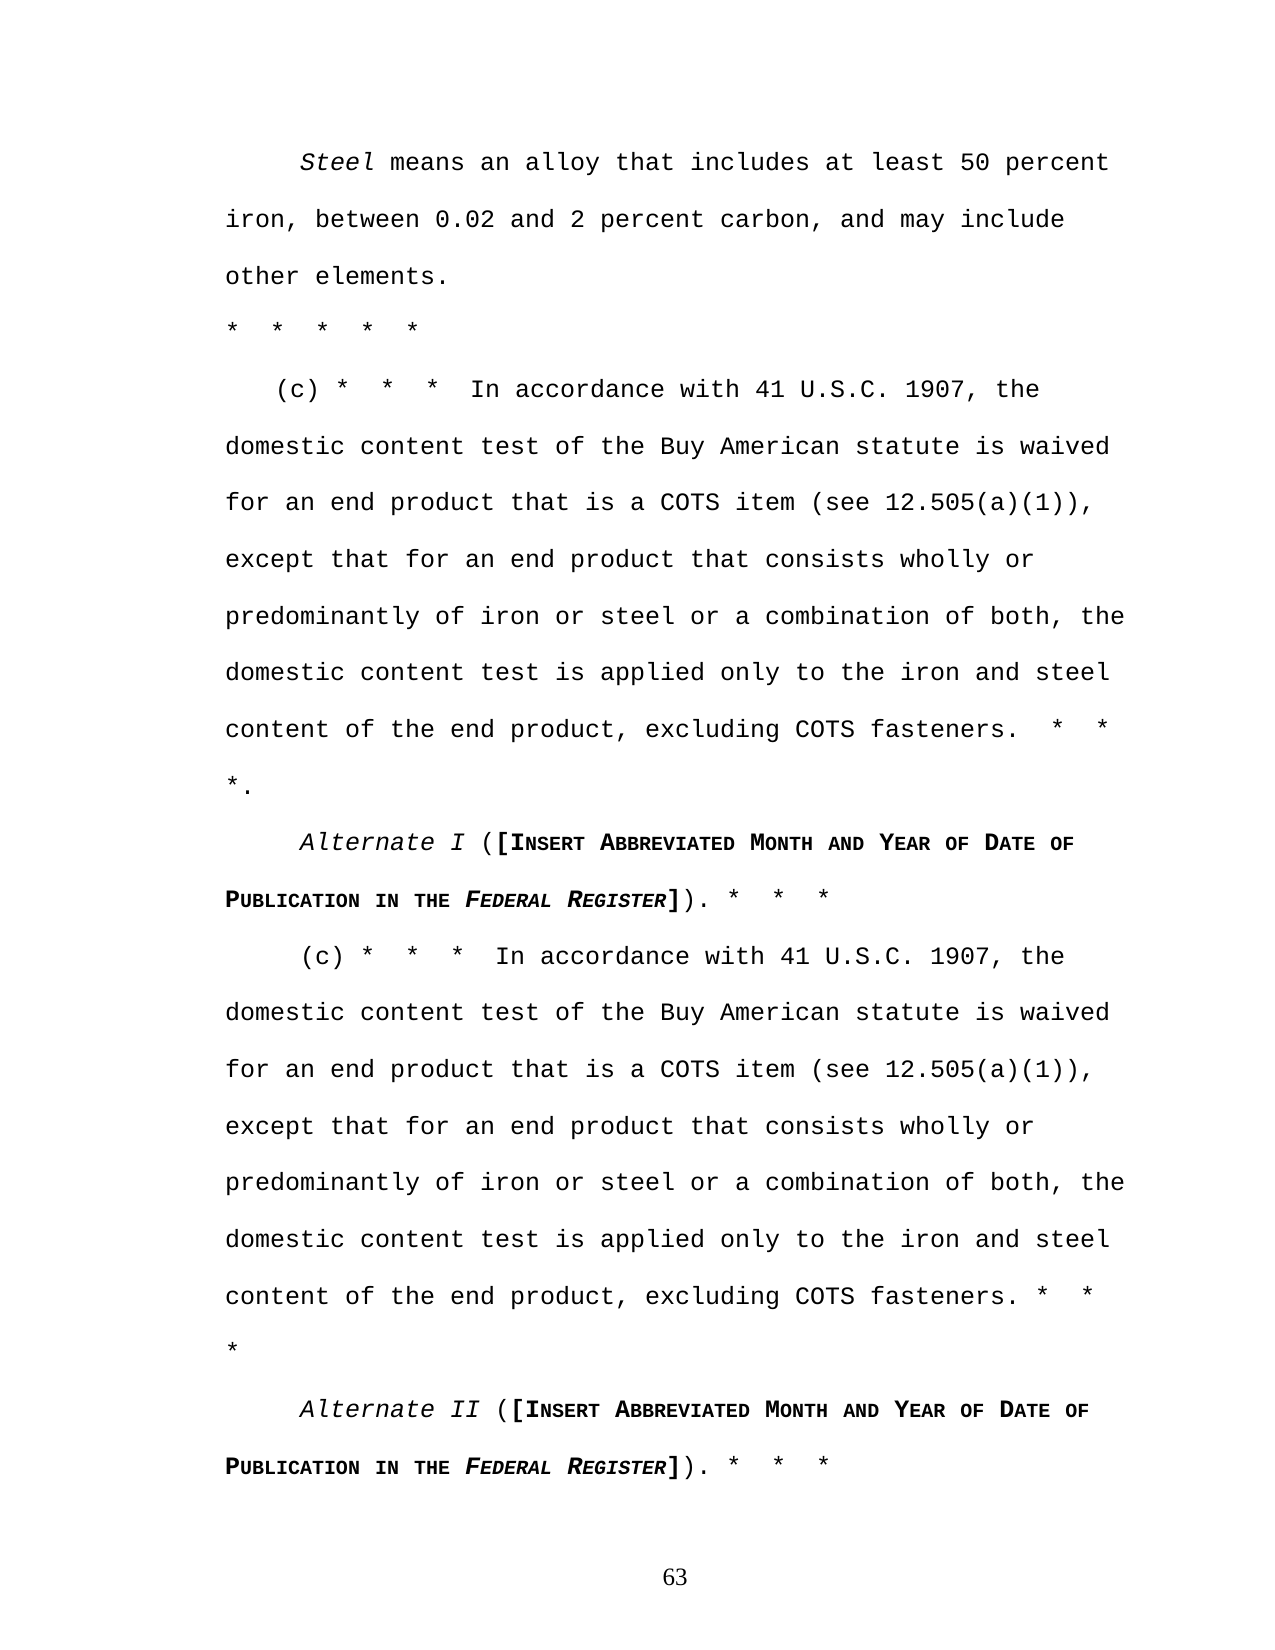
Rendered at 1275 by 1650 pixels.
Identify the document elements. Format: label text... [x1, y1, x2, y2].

text Alternate II ([Insert Abbreviated Month and Year of Date of Publication in the Federal Register]). * * * [225, 1397, 1125, 1482]
text Alternate I ([Insert Abbreviated Month and Year of Date of Publication in the Federal Register]). * * * [225, 830, 1125, 915]
text (c) * * * In accordance with 41 U.S.C. 1907, the domestic content test of the Buy American statute is waived for an end product that is a COTS item (see 12.505(a)(1)), except that for an end product that consists wholly or predominantly of iron or steel or a combination of both, the domestic content test is applied only to the iron and steel content of the end product, excluding COTS fasteners. * * *. [225, 377, 1125, 802]
text Steel means an alloy that includes at least 50 percent iron, between 0.02 and 2 percent carbon, and may include other elements. [225, 150, 1125, 292]
text * * * * * [225, 320, 1125, 348]
text (c) * * * In accordance with 41 U.S.C. 1907, the domestic content test of the Buy American statute is waived for an end product that is a COTS item (see 12.505(a)(1)), except that for an end product that consists wholly or predominantly of iron or steel or a combination of both, the domestic content test is applied only to the iron and steel content of the end product, excluding COTS fasteners. * * * [225, 943, 1125, 1368]
